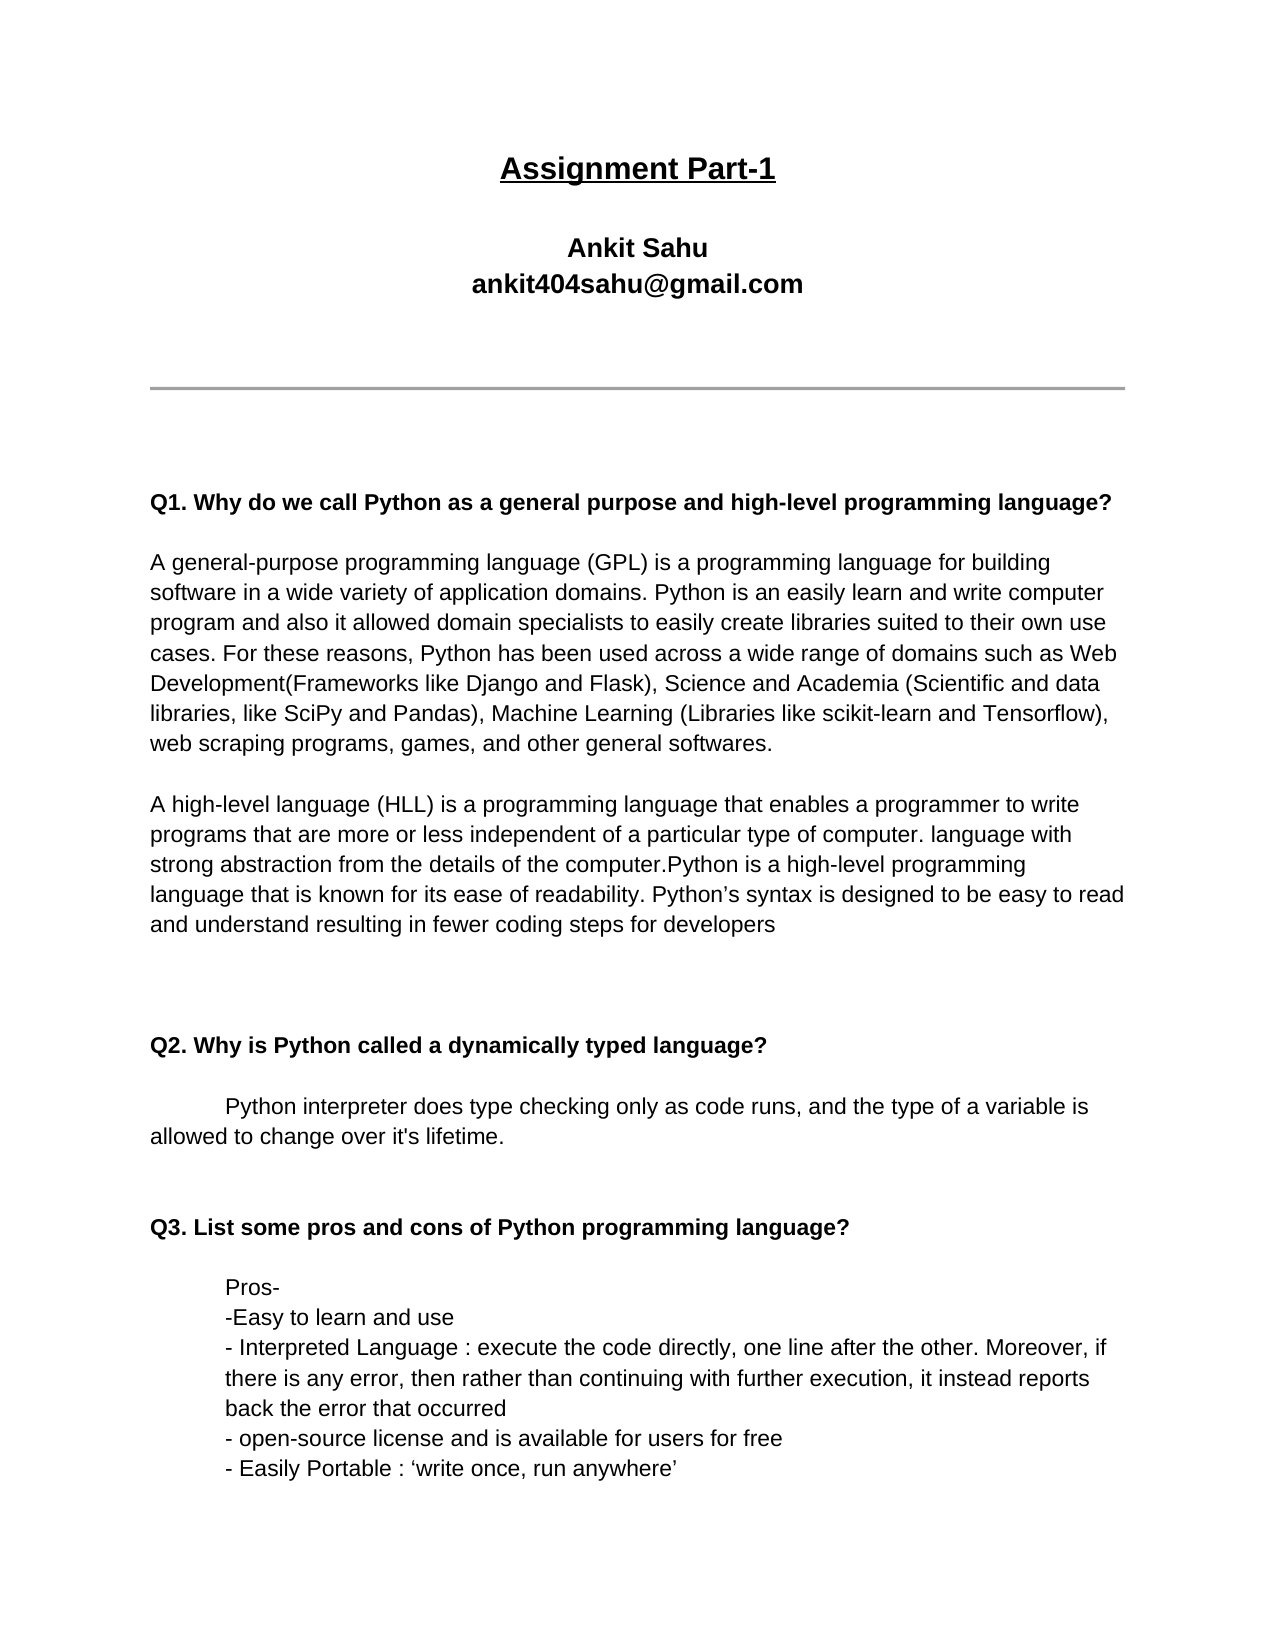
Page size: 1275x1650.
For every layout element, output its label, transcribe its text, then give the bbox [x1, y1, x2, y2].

text -Easy to learn and use [225, 1304, 1125, 1331]
text A high-level language (HLL) is a programming language that enables a programmer to write programs that are more or less independent of a particular type of computer. language with strong abstraction from the details of the computer.Python is a high-level programming language that is known for its ease of readability. Python’s syntax is designed to be easy to read and understand resulting in fewer coding steps for developers [150, 791, 1125, 938]
text - Easily Portable : ‘write once, run anywhere’ [225, 1455, 1125, 1482]
text Q2. Why is Python called a dynamically typed language? [150, 1032, 1125, 1059]
text Python interpreter does type checking only as code runs, and the type of a variable is allowed to change over it's lifetime. [150, 1093, 1125, 1149]
text - open-source license and is available for users for free [225, 1425, 1125, 1451]
text A general-purpose programming language (GPL) is a programming language for building software in a wide variety of application domains. Python is an easily learn and write computer program and also it allowed domain specialists to easily create libraries suited to their own use cases. For these reasons, Python has been used across a wide range of domains such as Web Development(Frameworks like Django and Flask), Science and Academia (Scientific and data libraries, like SciPy and Pandas), Machine Learning (Libraries like scikit-learn and Tensorflow), web scraping programs, games, and other general softwares. [150, 549, 1125, 757]
text - Interpreted Language : execute the code directly, one line after the other. Moreover, if there is any error, then rather than continuing with further execution, it instead reports back the error that occurred [225, 1334, 1125, 1421]
text ankit404sahu@gmail.com [150, 268, 1125, 300]
text Q1. Why do we call Python as a general purpose and high-level programming language? [150, 488, 1125, 515]
text Pros- [225, 1274, 1125, 1300]
text Q3. List some pros and cons of Python programming language? [150, 1213, 1125, 1240]
text Ankit Sahu [150, 232, 1125, 264]
text Assignment Part-1 [150, 150, 1125, 186]
